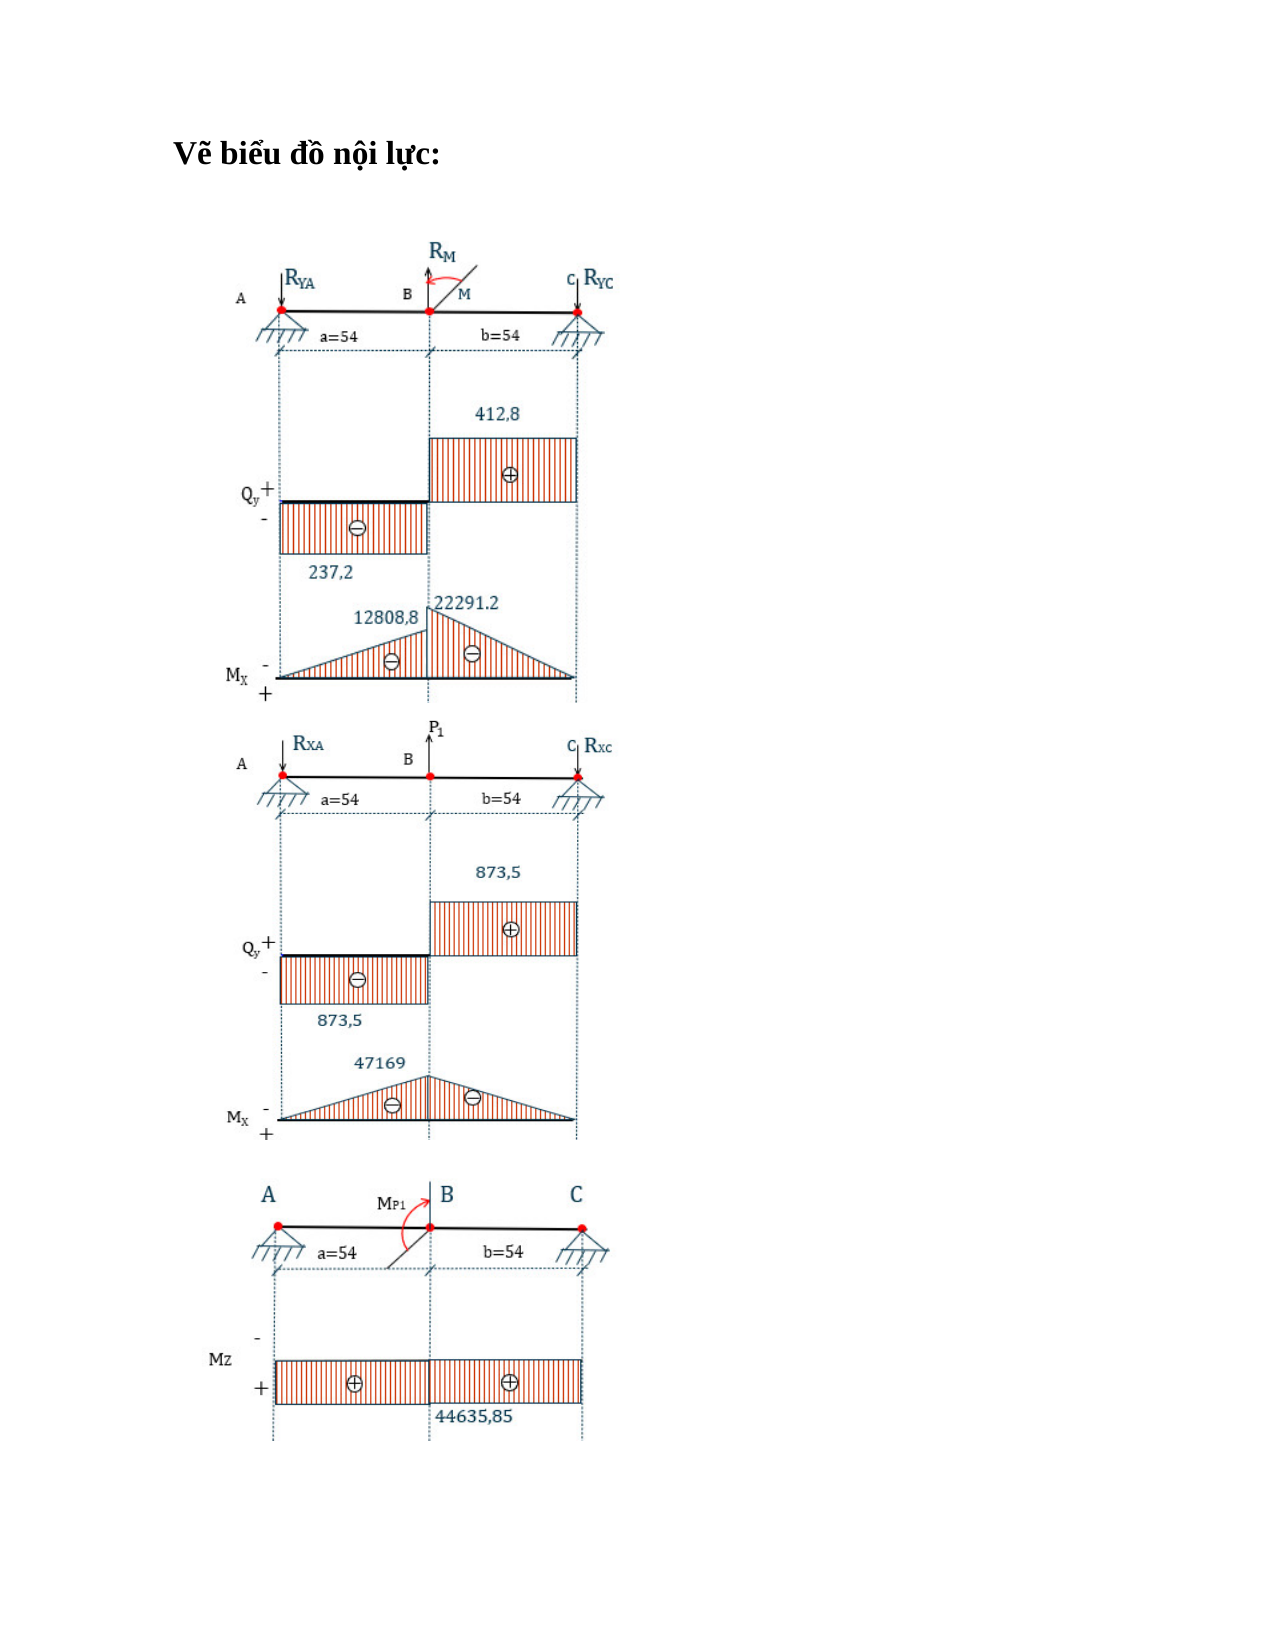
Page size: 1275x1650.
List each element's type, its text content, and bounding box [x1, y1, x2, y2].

text Vẽ biểu đồ nội lực: [173, 133, 1208, 172]
picture [193, 210, 645, 1441]
